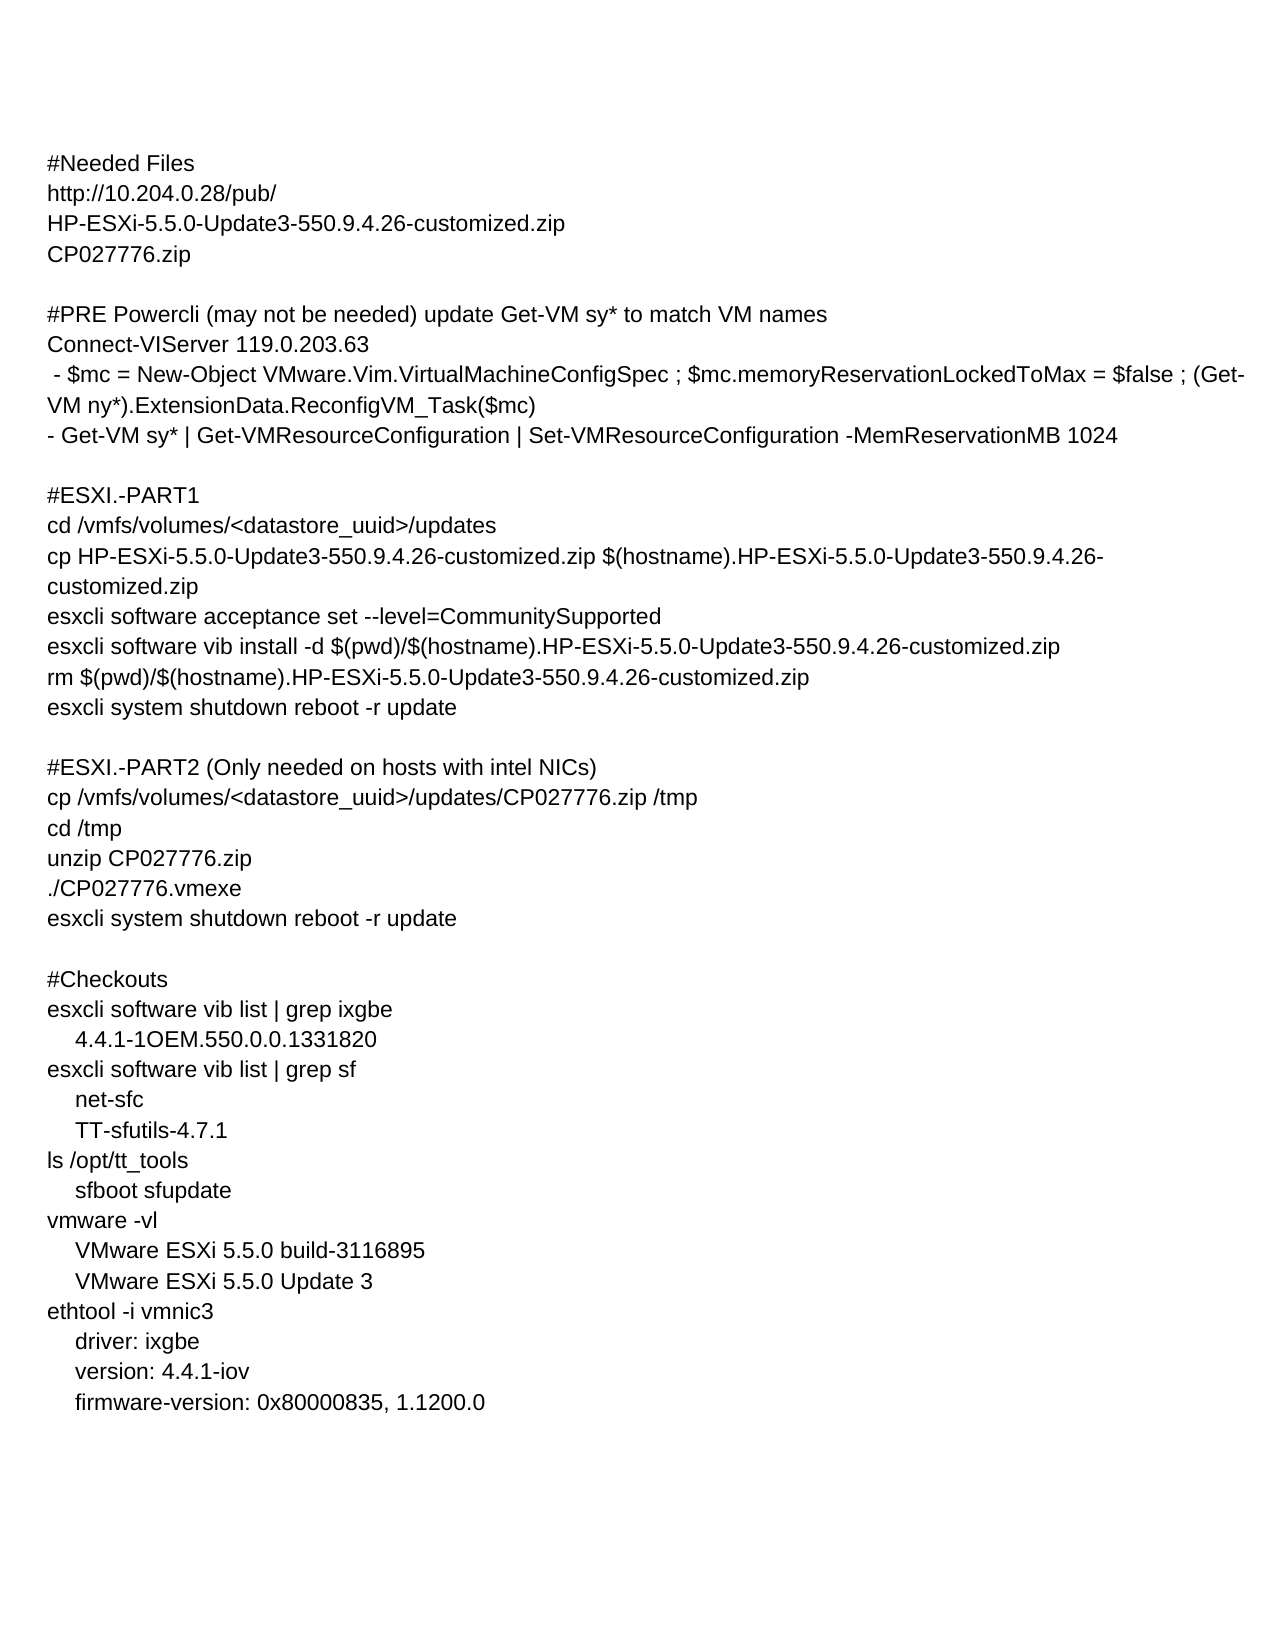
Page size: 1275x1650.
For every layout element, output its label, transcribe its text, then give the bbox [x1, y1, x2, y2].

text cd /vmfs/volumes/<datastore_uuid>/updates cp HP-ESXi-5.5.0-Update3-550.9.4.26-customized.zip $(hostname).HP-ESXi-5.5.0-Update3-550.9.4.26-customized.zip esxcli software acceptance set --level=CommunitySupported esxcli software vib install -d $(pwd)/$(hostname).HP-ESXi-5.5.0-Update3-550.9.4.26-customized.zip rm $(pwd)/$(hostname).HP-ESXi-5.5.0-Update3-550.9.4.26-customized.zip esxcli system shutdown reboot -r update [47, 512, 1247, 720]
text 4.4.1-1OEM.550.0.0.1331820 [47, 1026, 1247, 1052]
text VMware ESXi 5.5.0 build-3116895 [47, 1237, 1247, 1264]
text #PRE Powercli (may not be needed) update Get-VM sy* to match VM names [47, 301, 1247, 327]
text http://10.204.0.28/pub/ [47, 180, 1247, 207]
text ethtool -i vmnic3 [47, 1298, 1247, 1324]
text vmware -vl [47, 1207, 1247, 1234]
text #Checkouts [47, 966, 1247, 992]
text CP027776.zip [47, 241, 1247, 267]
text firmware-version: 0x80000835, 1.1200.0 [47, 1388, 1247, 1415]
text version: 4.4.1-iov [47, 1358, 1247, 1385]
text TT-sfutils-4.7.1 [47, 1117, 1247, 1143]
text VMware ESXi 5.5.0 Update 3 [47, 1268, 1247, 1294]
text #Needed Files [47, 150, 1247, 176]
text HP-ESXi-5.5.0-Update3-550.9.4.26-customized.zip [47, 210, 1247, 237]
text driver: ixgbe [47, 1328, 1247, 1354]
text ls /opt/tt_tools [47, 1147, 1247, 1173]
text esxcli software vib list | grep sf [47, 1056, 1247, 1083]
text sfboot sfupdate [47, 1177, 1247, 1203]
text esxcli software vib list | grep ixgbe [47, 996, 1247, 1022]
text Connect-VIServer 119.0.203.63 - $mc = New-Object VMware.Vim.VirtualMachineConfigSpec ; $mc.memoryReservationLockedToMax = $false ; (Get-VM ny*).ExtensionData.ReconfigVM_Task($mc) - Get-VM sy* | Get-VMResourceConfiguration | Set-VMResourceConfiguration -MemReservationMB 1024 #ESXI.-PART1 [47, 331, 1247, 509]
text #ESXI.-PART2 (Only needed on hosts with intel NICs) cp /vmfs/volumes/<datastore_uuid>/updates/CP027776.zip /tmp cd /tmp unzip CP027776.zip ./CP027776.vmexe esxcli system shutdown reboot -r update [47, 754, 1247, 932]
text net-sfc [47, 1086, 1247, 1113]
